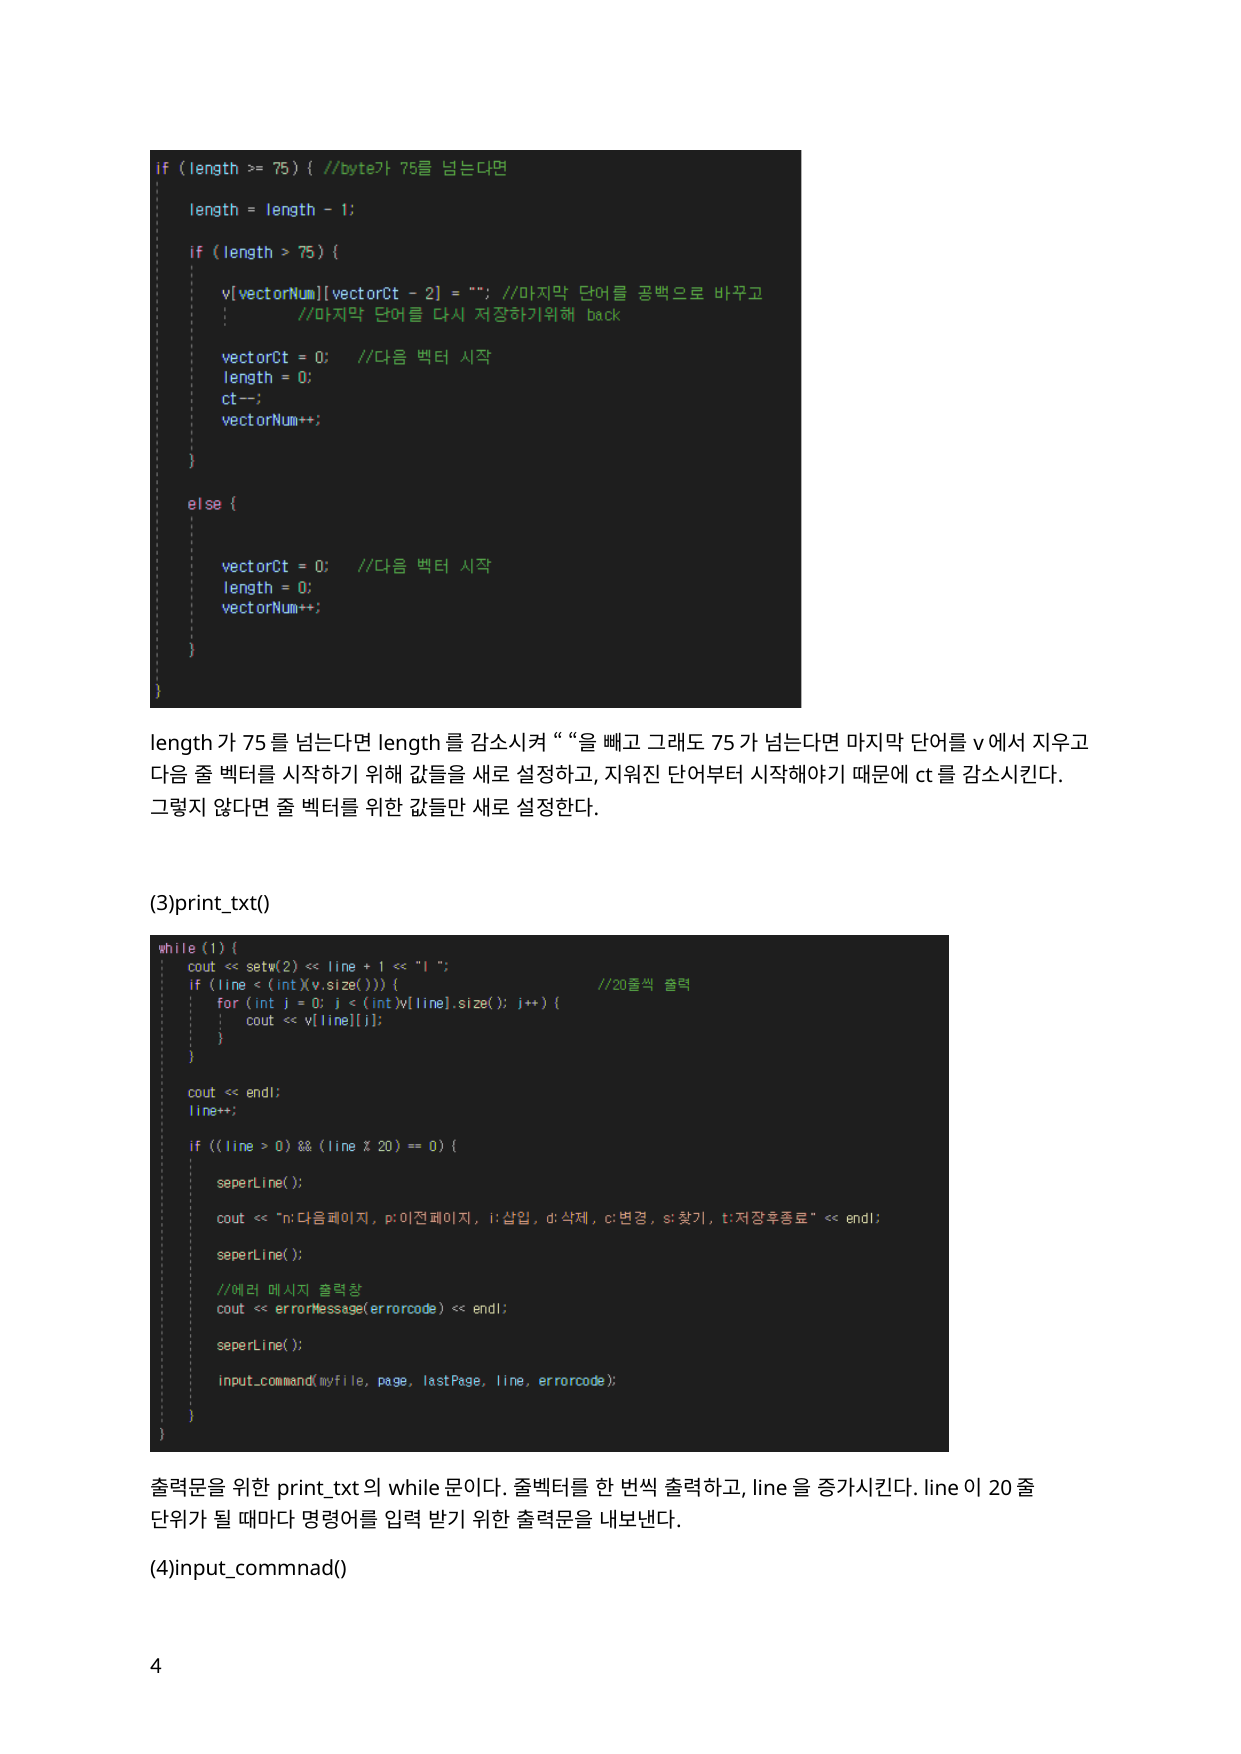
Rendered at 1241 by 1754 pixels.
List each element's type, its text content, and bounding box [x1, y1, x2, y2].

text 출력문을 위한 print_txt의 while문이다. 줄벡터를 한 번씩 출력하고, line을 증가시킨다. line이 20줄 단위가 될 때마다 명령어를 입력 받기 위한 출력문을 내보낸다. [150, 1471, 1090, 1534]
text (4)input_commnad() [150, 1553, 1090, 1581]
text (3)print_txt() [150, 888, 1090, 917]
picture [150, 150, 802, 708]
picture [150, 935, 949, 1452]
text length가 75를 넘는다면 length를 감소시켜 “ “을 빼고 그래도 75가 넘는다면 마지막 단어를 v에서 지우고 다음 줄 벡터를 시작하기 위해 값들을 새로 설정하고, 지워진 단어부터 시작해야기 때문에 ct를 감소시킨다. 그렇지 않다면 줄 벡터를 위한 값들만 새로 설정한다. [150, 726, 1090, 822]
